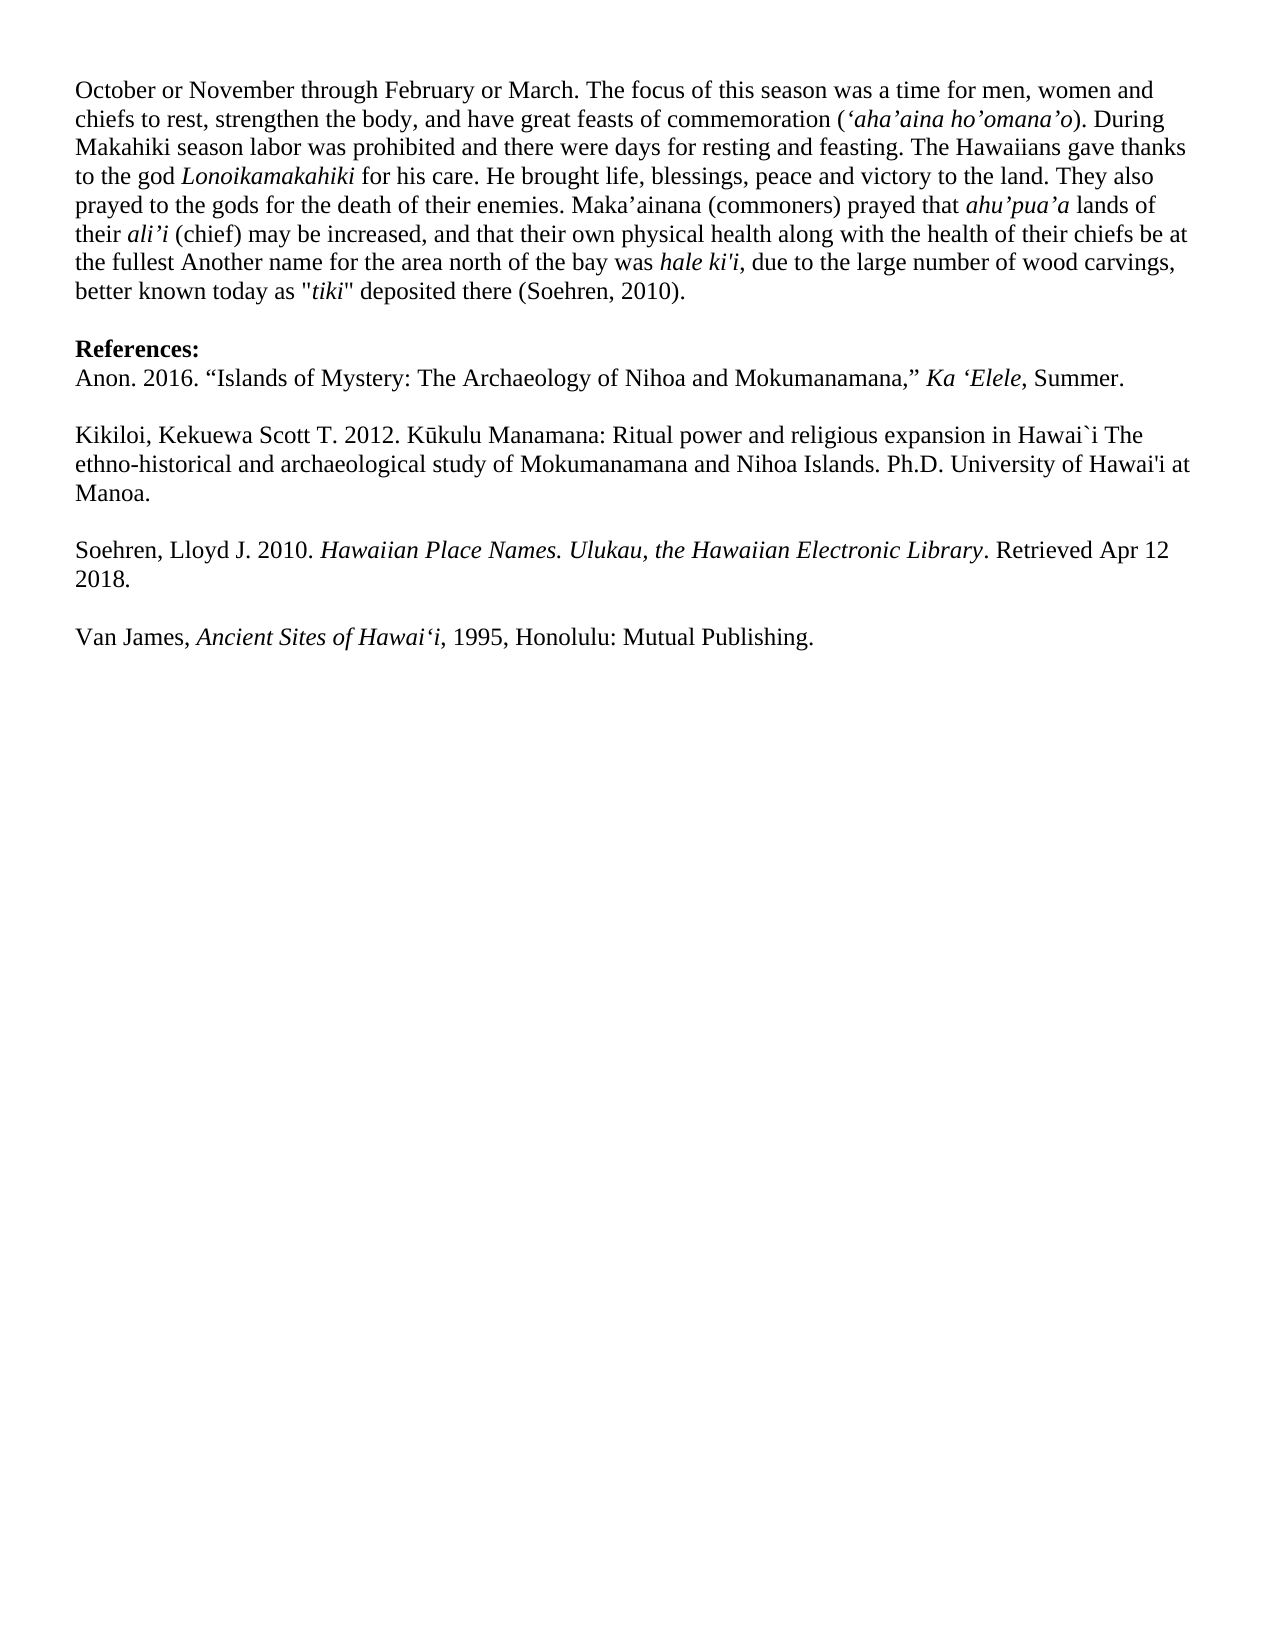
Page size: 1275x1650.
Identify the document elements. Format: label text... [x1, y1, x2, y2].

text Soehren, Lloyd J. 2010. Hawaiian Place Names. Ulukau, the Hawaiian Electronic Library. Retrieved Apr 12 2018. [75, 535, 1200, 593]
text Anon. 2016. “Islands of Mystery: The Archaeology of Nihoa and Mokumanamana,” Ka ‘Elele, Summer. [75, 363, 1200, 392]
text Kikiloi, Kekuewa Scott T. 2012. Kūkulu Manamana: Ritual power and religious expansion in Hawai`i The ethno-historical and archaeological study of Mokumanamana and Nihoa Islands. Ph.D. University of Hawai'i at Manoa. [75, 420, 1200, 507]
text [75, 75, 1200, 305]
text References: [75, 334, 1200, 363]
text Van James, Ancient Sites of Hawaiʻi, 1995, Honolulu: Mutual Publishing. [75, 622, 1200, 650]
